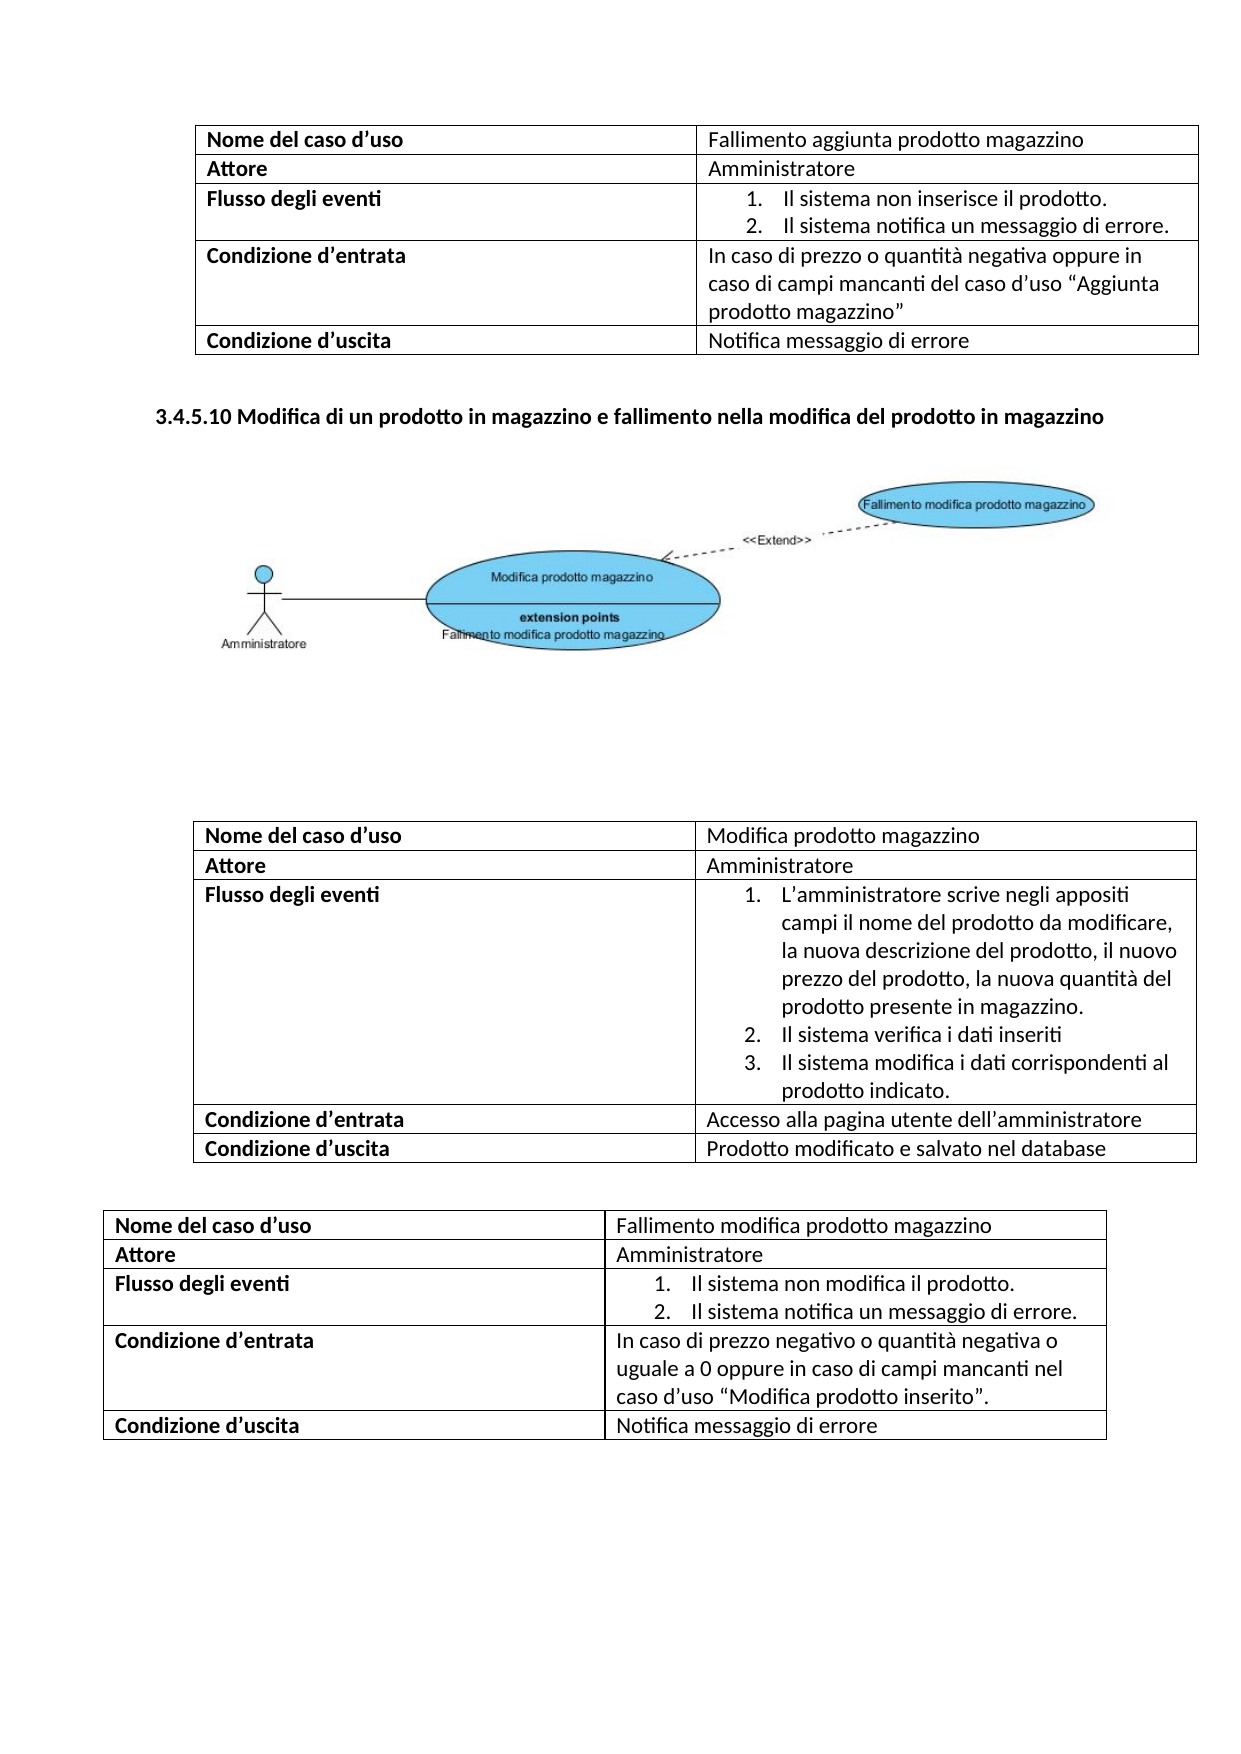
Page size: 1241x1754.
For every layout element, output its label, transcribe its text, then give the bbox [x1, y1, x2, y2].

table_cell Il sistema non modifica il prodotto. Il sistema notifica un messaggio di errore. [606, 1269, 1106, 1325]
table_cell Prodotto modificato e salvato nel database [696, 1134, 1196, 1162]
table_cell Accesso alla pagina utente dell’amministratore [696, 1105, 1196, 1133]
table_cell L’amministratore scrive negli appositi campi il nome del prodotto da modificare, la nuova descrizione del prodotto, il nuovo prezzo del prodotto, la nuova quantità del prodotto presente in magazzino. Il sistema verifica i dati inseriti Il sistema modifica i dati corrispondenti al prodotto indicato. [696, 880, 1196, 1104]
text 3.4.5.10 Modifica di un prodotto in magazzino e fallimento nella modifica del prodotto in magazzino [103, 402, 1113, 430]
table_cell Amministratore [696, 851, 1196, 879]
table_cell Flusso degli eventi [194, 880, 695, 1104]
table_cell Condizione d’uscita [196, 326, 696, 354]
table_header Nome del caso d’uso [104, 1211, 604, 1239]
table_cell Attore [104, 1240, 604, 1268]
table_cell Attore [196, 155, 696, 183]
table_header Fallimento aggiunta prodotto magazzino [697, 126, 1198, 153]
table_header Nome del caso d’uso [196, 126, 696, 153]
table_cell Attore [194, 851, 695, 879]
table_cell Condizione d’entrata [194, 1105, 695, 1133]
picture [155, 448, 1159, 708]
table_header Modifica prodotto magazzino [696, 822, 1196, 850]
table_cell Notifica messaggio di errore [606, 1411, 1106, 1439]
table_header Nome del caso d’uso [194, 822, 695, 850]
table_cell Condizione d’uscita [194, 1134, 695, 1162]
table_cell Flusso degli eventi [104, 1269, 604, 1325]
table_cell Amministratore [697, 155, 1198, 183]
table_cell Flusso degli eventi [196, 184, 696, 240]
table_cell In caso di prezzo o quantità negativa oppure in caso di campi mancanti del caso d’uso “Aggiunta prodotto magazzino” [697, 241, 1198, 325]
table_cell In caso di prezzo negativo o quantità negativa o uguale a 0 oppure in caso di campi mancanti nel caso d’uso “Modifica prodotto inserito”. [606, 1326, 1106, 1410]
table_header Fallimento modifica prodotto magazzino [606, 1211, 1106, 1239]
table_cell Amministratore [606, 1240, 1106, 1268]
table_cell Condizione d’entrata [196, 241, 696, 325]
table_cell Condizione d’uscita [104, 1411, 604, 1439]
table_cell Il sistema non inserisce il prodotto. Il sistema notifica un messaggio di errore. [697, 184, 1198, 240]
table_cell Condizione d’entrata [104, 1326, 604, 1410]
table_cell Notifica messaggio di errore [697, 326, 1198, 354]
